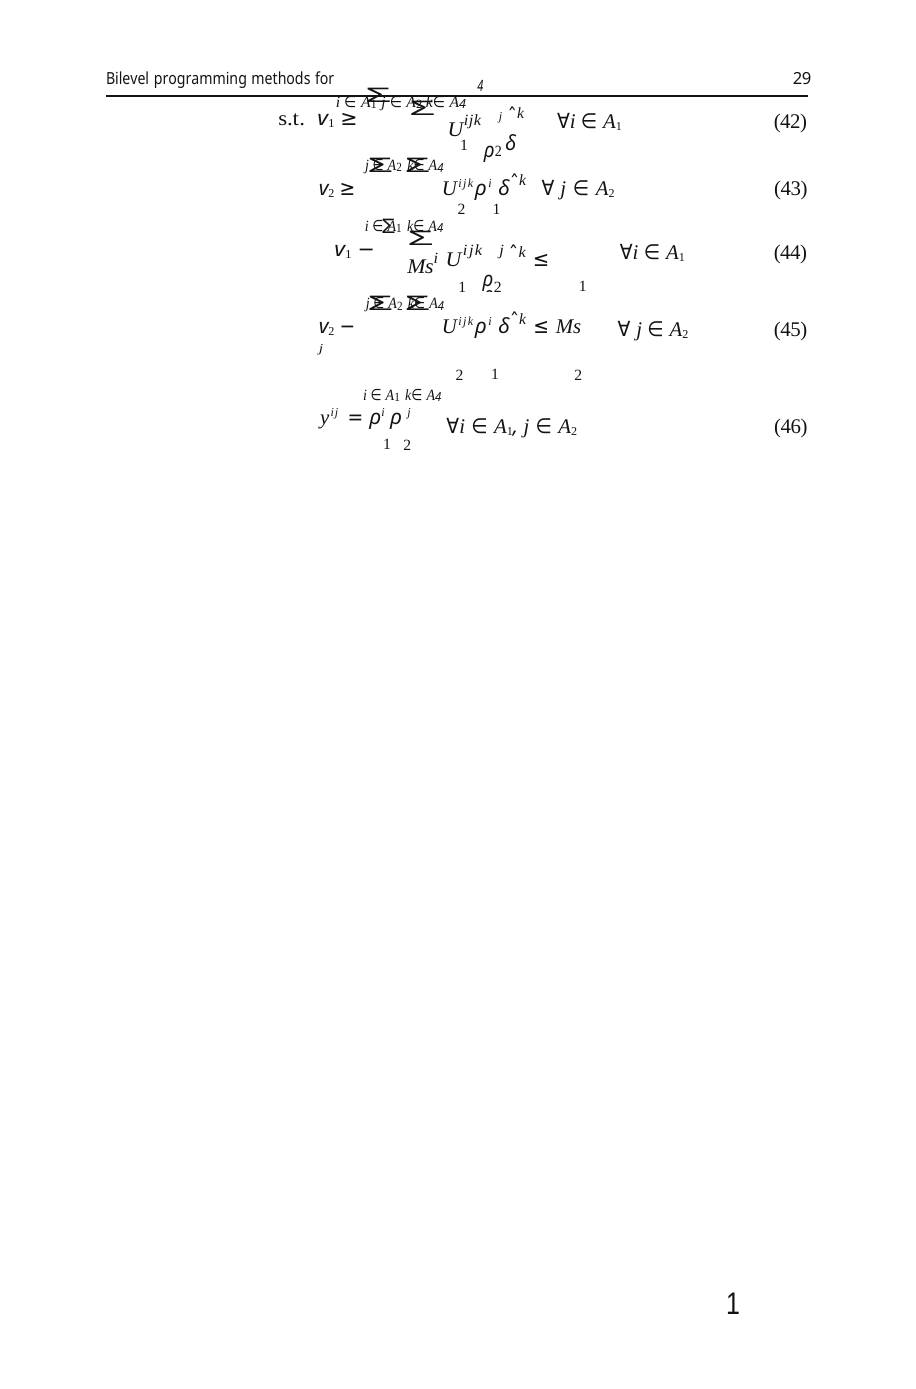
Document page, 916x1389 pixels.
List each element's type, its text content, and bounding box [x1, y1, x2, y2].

text Σ Uijk j ˆk ≤ Msi [407, 237, 584, 278]
text 2 1 2 [455, 366, 828, 384]
text 1 2 1 [458, 278, 828, 296]
list 1 [457, 201, 828, 219]
text yij = ρi ρ j [83, 414, 372, 427]
text v1 − Σ [83, 234, 396, 262]
text i ∈ A1 k∈ A4 [363, 385, 828, 405]
text j ∈ A2 k∈ A4 [366, 297, 828, 312]
text i ∈ A1 j ∈ A2 k∈ A4 [421, 96, 719, 110]
text i ∈ A1 k∈ A4 [409, 220, 828, 234]
text s.t. v1 ≥ Σ [278, 110, 398, 129]
text ∀i ∈ A1, j ∈ A2 (46) [525, 423, 828, 436]
list ρ2 δ [460, 129, 828, 156]
text v2 − Σ Σ Uijkρi δˆk ≤ Ms j [318, 312, 582, 366]
text 1 2 [383, 436, 828, 454]
text j ∈ A2 k∈ A4 [83, 159, 725, 174]
text v2 ≥ Σ Σ Uijkρi δˆk ∀ j ∈ A2 (43) [318, 174, 828, 201]
text i ∈ A1 j ∈ A2 k∈ A4 [83, 96, 427, 110]
text Σ Uijk [409, 110, 482, 129]
